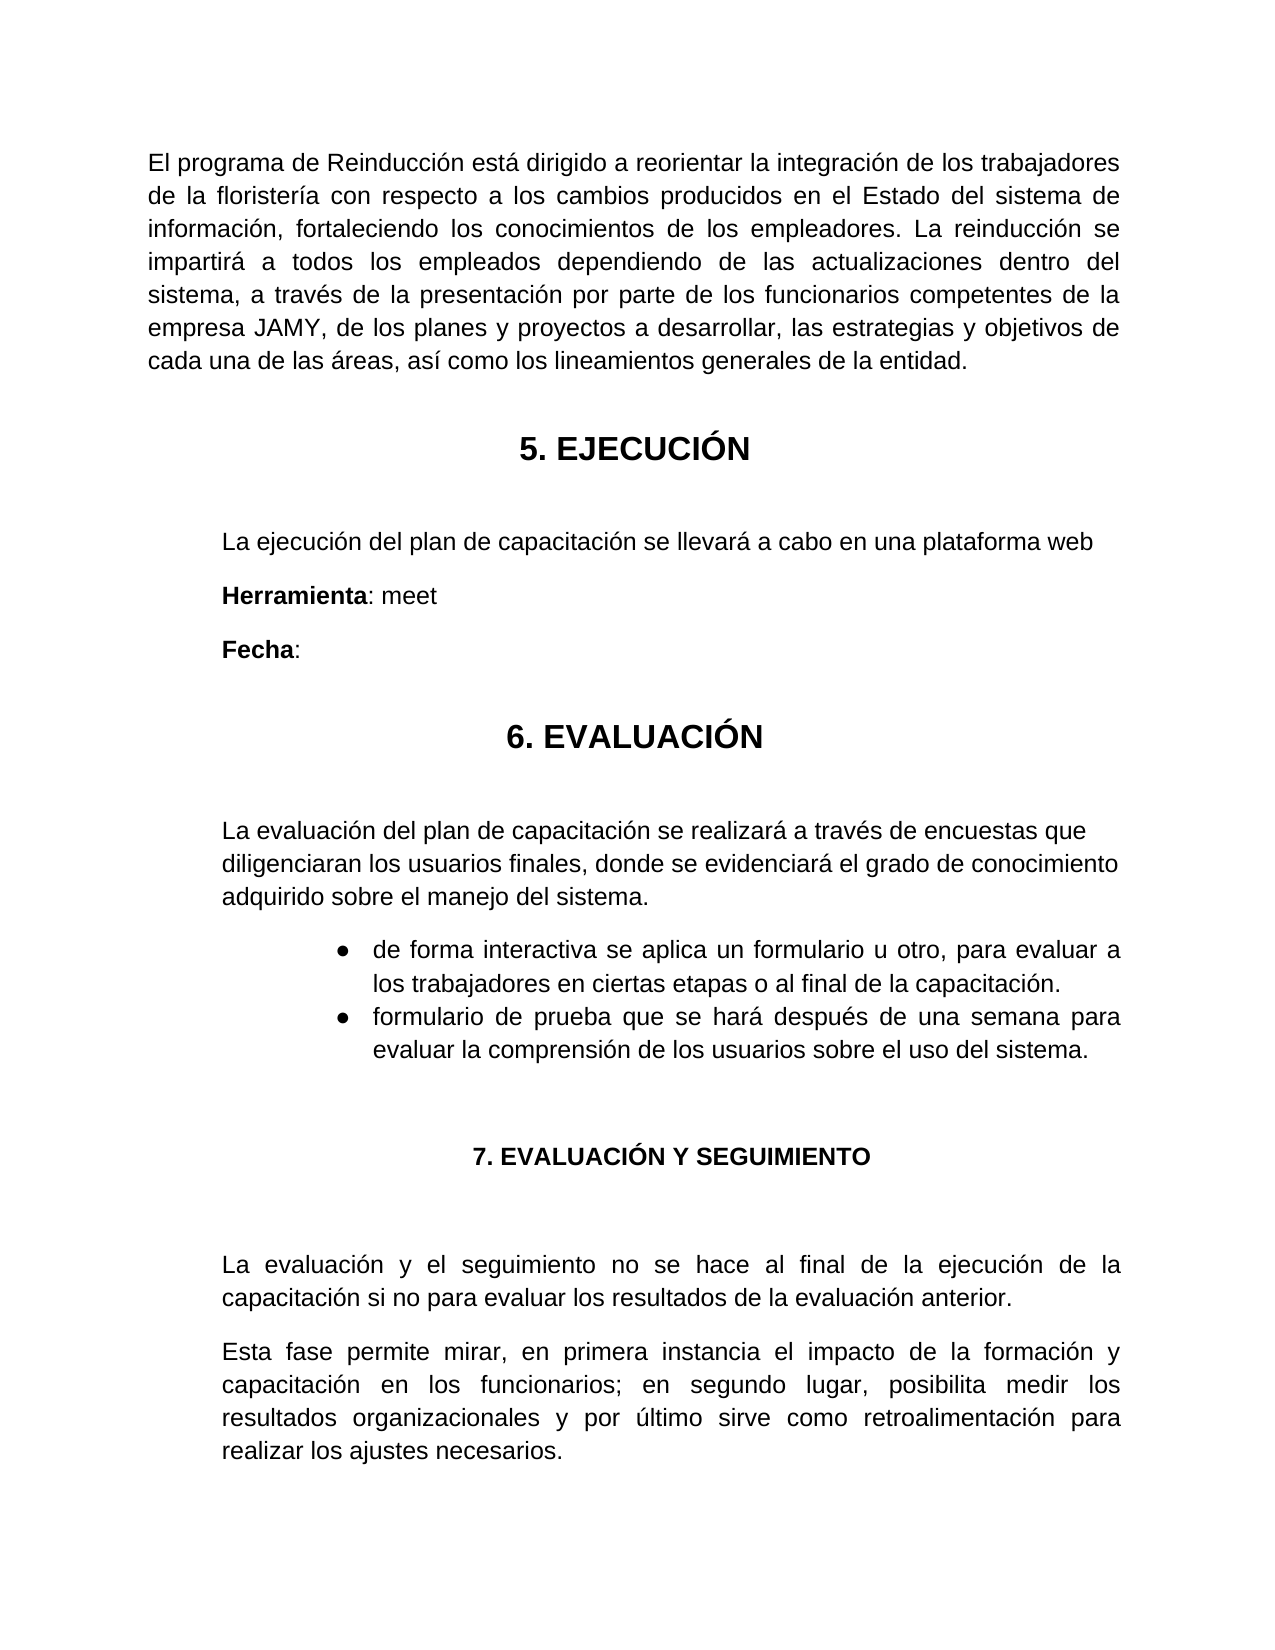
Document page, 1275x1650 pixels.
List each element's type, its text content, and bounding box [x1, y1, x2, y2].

text Esta fase permite mirar, en primera instancia el impacto de la formación y capacitación en los funcionarios; en segundo lugar, posibilita medir los resultados organizacionales y por último sirve como retroalimentación para realizar los ajustes necesarios. [222, 1337, 1122, 1465]
list formulario de prueba que se hará después de una semana para evaluar la comprensión de los usuarios sobre el uso del sistema. [335, 1002, 1122, 1063]
list de forma interactiva se aplica un formulario u otro, para evaluar a los trabajadores en ciertas etapas o al final de la capacitación. [335, 936, 1122, 997]
subtitle 6. EVALUACIÓN [148, 718, 1122, 756]
text La evaluación y el seguimiento no se hace al final de la ejecución de la capacitación si no para evaluar los resultados de la evaluación anterior. [222, 1250, 1122, 1312]
text Herramienta: meet [222, 581, 1122, 609]
text La ejecución del plan de capacitación se llevará a cabo en una plataforma web [222, 527, 1122, 556]
text Fecha: [222, 634, 1122, 663]
subtitle 5. EJECUCIÓN [148, 429, 1122, 467]
text 7. EVALUACIÓN Y SEGUIMIENTO [222, 1142, 1122, 1171]
text La evaluación del plan de capacitación se realizará a través de encuestas que diligenciaran los usuarios finales, donde se evidenciará el grado de conocimiento adquirido sobre el manejo del sistema. [222, 816, 1122, 910]
text El programa de Reinducción está dirigido a reorientar la integración de los trabajadores de la floristería con respecto a los cambios producidos en el Estado del sistema de información, fortaleciendo los conocimientos de los empleadores. La reinducción se impartirá a todos los empleados dependiendo de las actualizaciones dentro del sistema, a través de la presentación por parte de los funcionarios competentes de la empresa JAMY, de los planes y proyectos a desarrollar, las estrategias y objetivos de cada una de las áreas, así como los lineamientos generales de la entidad. [148, 148, 1122, 374]
